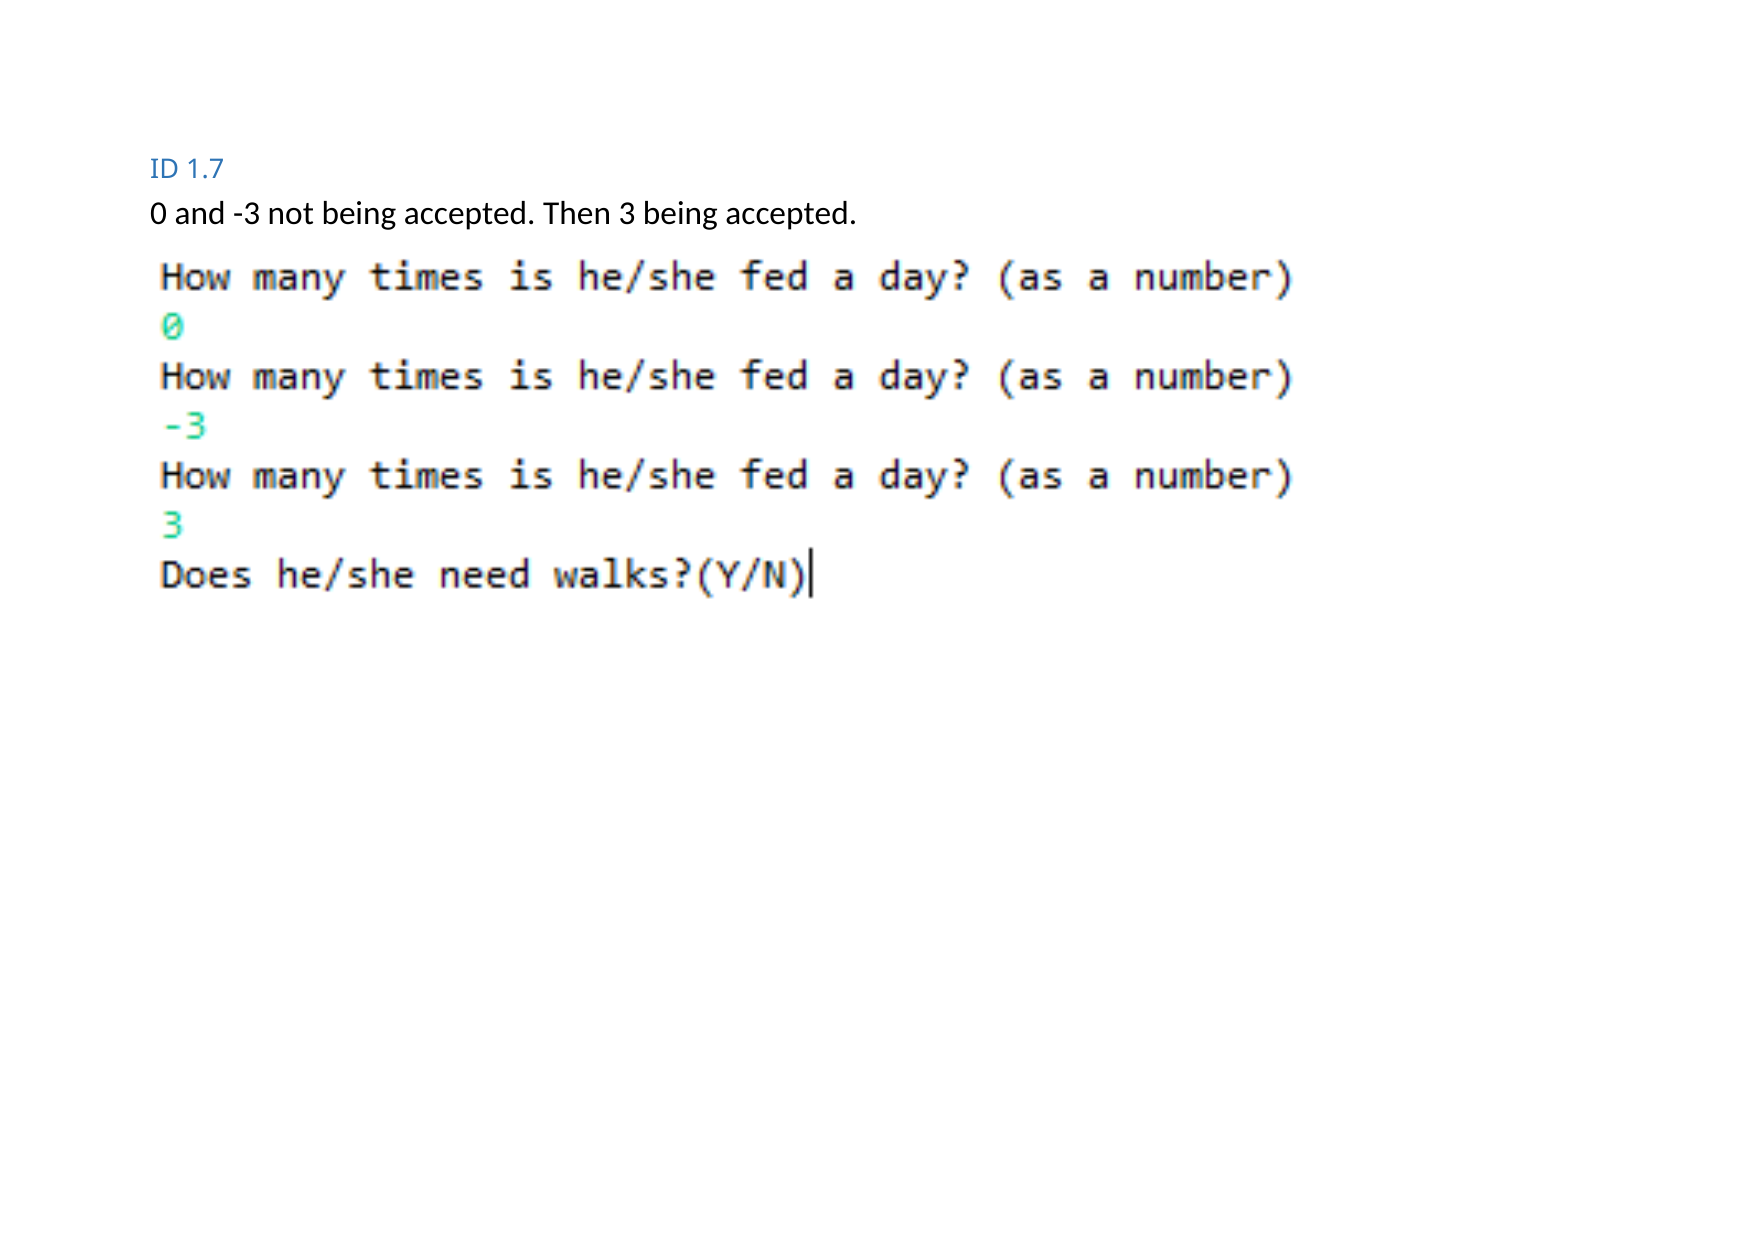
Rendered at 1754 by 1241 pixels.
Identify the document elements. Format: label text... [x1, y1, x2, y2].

subtitle ID 1.7 [150, 150, 1604, 187]
picture [150, 253, 1305, 625]
text 0 and -3 not being accepted. Then 3 being accepted. [150, 192, 1604, 233]
